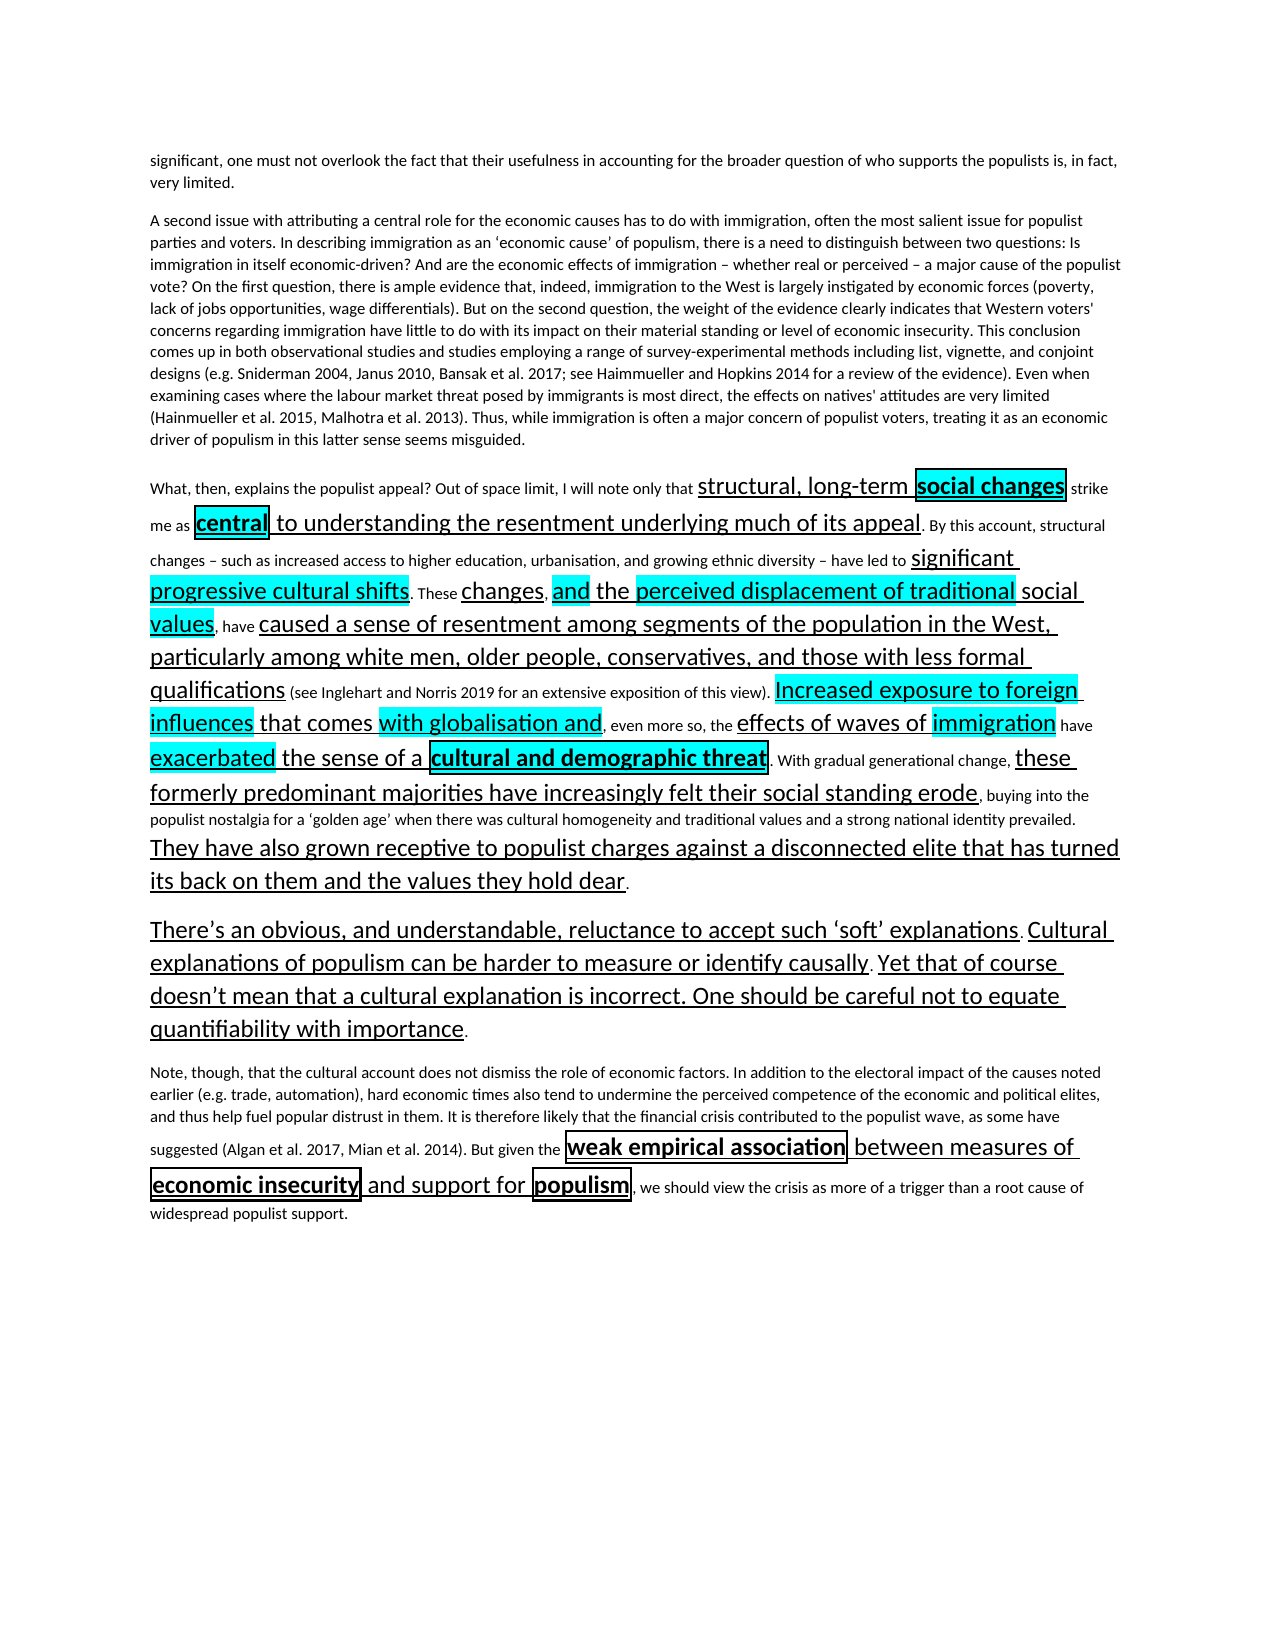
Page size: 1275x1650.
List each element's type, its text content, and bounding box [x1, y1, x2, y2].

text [150, 150, 1125, 192]
text There’s an obvious, and understandable, reluctance to accept such ‘soft’ explanations. Cultural explanations of populism can be harder to measure or identify causally. Yet that of course doesn’t mean that a cultural explanation is incorrect. One should be careful not to equate quantifiability with importance. [150, 914, 1125, 1044]
text Note, though, that the cultural account does not dismiss the role of economic factors. In addition to the electoral impact of the causes noted earlier (e.g. trade, automation), hard economic times also tend to undermine the perceived competence of the economic and political elites, and thus help fuel popular distrust in them. It is therefore likely that the financial crisis contributed to the populist wave, as some have suggested (Algan et al. 2017, Mian et al. 2014). But given the weak empirical association between measures of economic insecurity and support for populism, we should view the crisis as more of a trigger than a root cause of widespread populist support. [150, 1063, 1125, 1223]
text What, then, explains the populist appeal? Out of space limit, I will note only that structural, long-term social changes strike me as central to understanding the resentment underlying much of its appeal. By this account, structural changes – such as increased access to higher education, urbanisation, and growing ethnic diversity – have led to significant progressive cultural shifts. These changes, and the perceived displacement of traditional social values, have caused a sense of resentment among segments of the population in the West, particularly among white men, older people, conservatives, and those with less formal qualifications (see Inglehart and Norris 2019 for an extensive exposition of this view). Increased exposure to foreign influences that comes with globalisation and, even more so, the effects of waves of immigration have exacerbated the sense of a cultural and demographic threat. With gradual generational change, these formerly predominant majorities have increasingly felt their social standing erode, buying into the populist nostalgia for a ‘golden age’ when there was cultural homogeneity and traditional values and a strong national identity prevailed. They have also grown receptive to populist charges against a disconnected elite that has turned its back on them and the values they hold dear. [150, 468, 1125, 895]
text A second issue with attributing a central role for the economic causes has to do with immigration, often the most salient issue for populist parties and voters. In describing immigration as an ‘economic cause’ of populism, there is a need to distinguish between two questions: Is immigration in itself economic-driven? And are the economic effects of immigration – whether real or perceived – a major cause of the populist vote? On the first question, there is ample evidence that, indeed, immigration to the West is largely instigated by economic forces (poverty, lack of jobs opportunities, wage differentials). But on the second question, the weight of the evidence clearly indicates that Western voters' concerns regarding immigration have little to do with its impact on their material standing or level of economic insecurity. This conclusion comes up in both observational studies and studies employing a range of survey-experimental methods including list, vignette, and conjoint designs (e.g. Sniderman 2004, Janus 2010, Bansak et al. 2017; see Haimmueller and Hopkins 2014 for a review of the evidence). Even when examining cases where the labour market threat posed by immigrants is most direct, the effects on natives' attitudes are very limited (Hainmueller et al. 2015, Malhotra et al. 2013). Thus, while immigration is often a major concern of populist voters, treating it as an economic driver of populism in this latter sense seems misguided. [150, 210, 1125, 449]
